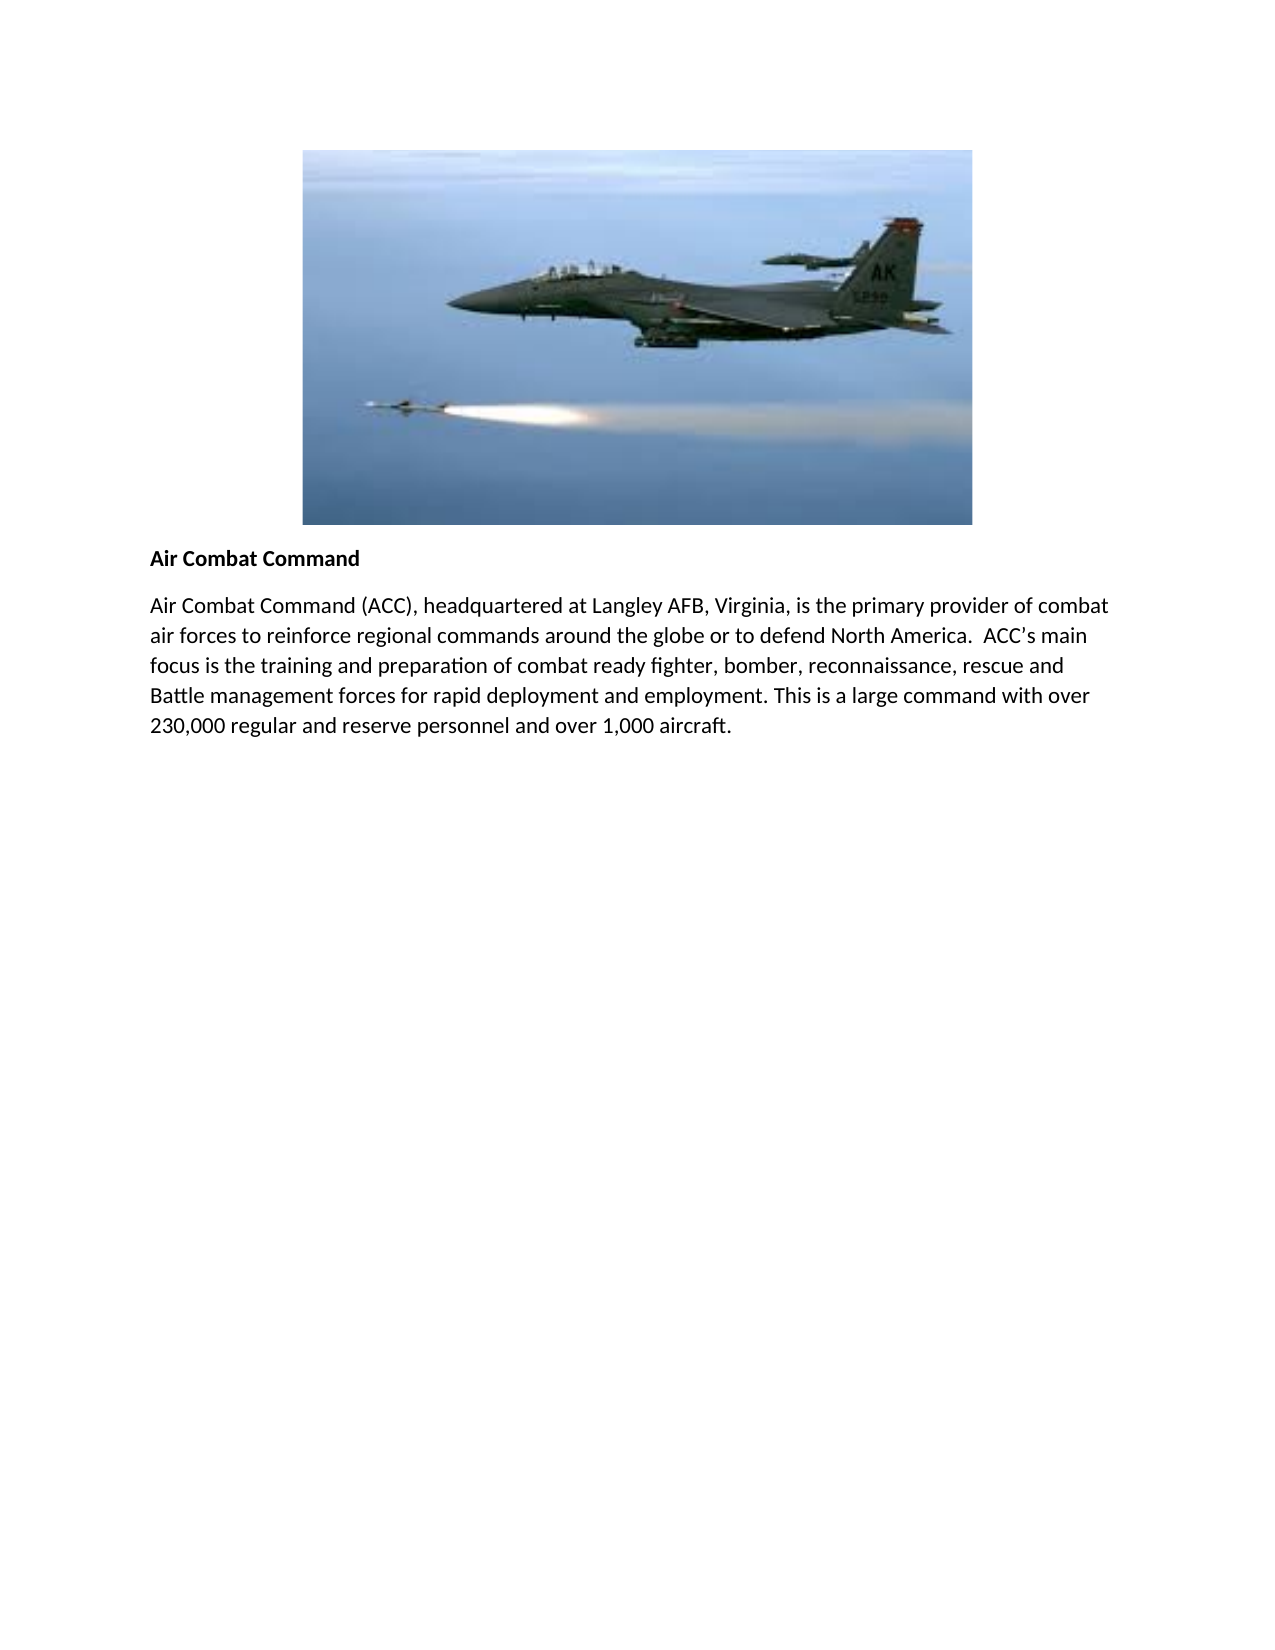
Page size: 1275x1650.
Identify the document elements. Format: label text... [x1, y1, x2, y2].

text Air Combat Command [150, 544, 1125, 572]
text Air Combat Command (ACC), headquartered at Langley AFB, Virginia, is the primary provider of combat air forces to reinforce regional commands around the globe or to defend North America. ACC’s main focus is the training and preparation of combat ready fighter, bomber, reconnaissance, rescue and Battle management forces for rapid deployment and employment. This is a large command with over 230,000 regular and reserve personnel and over 1,000 aircraft. [150, 591, 1125, 739]
picture [302, 150, 973, 525]
